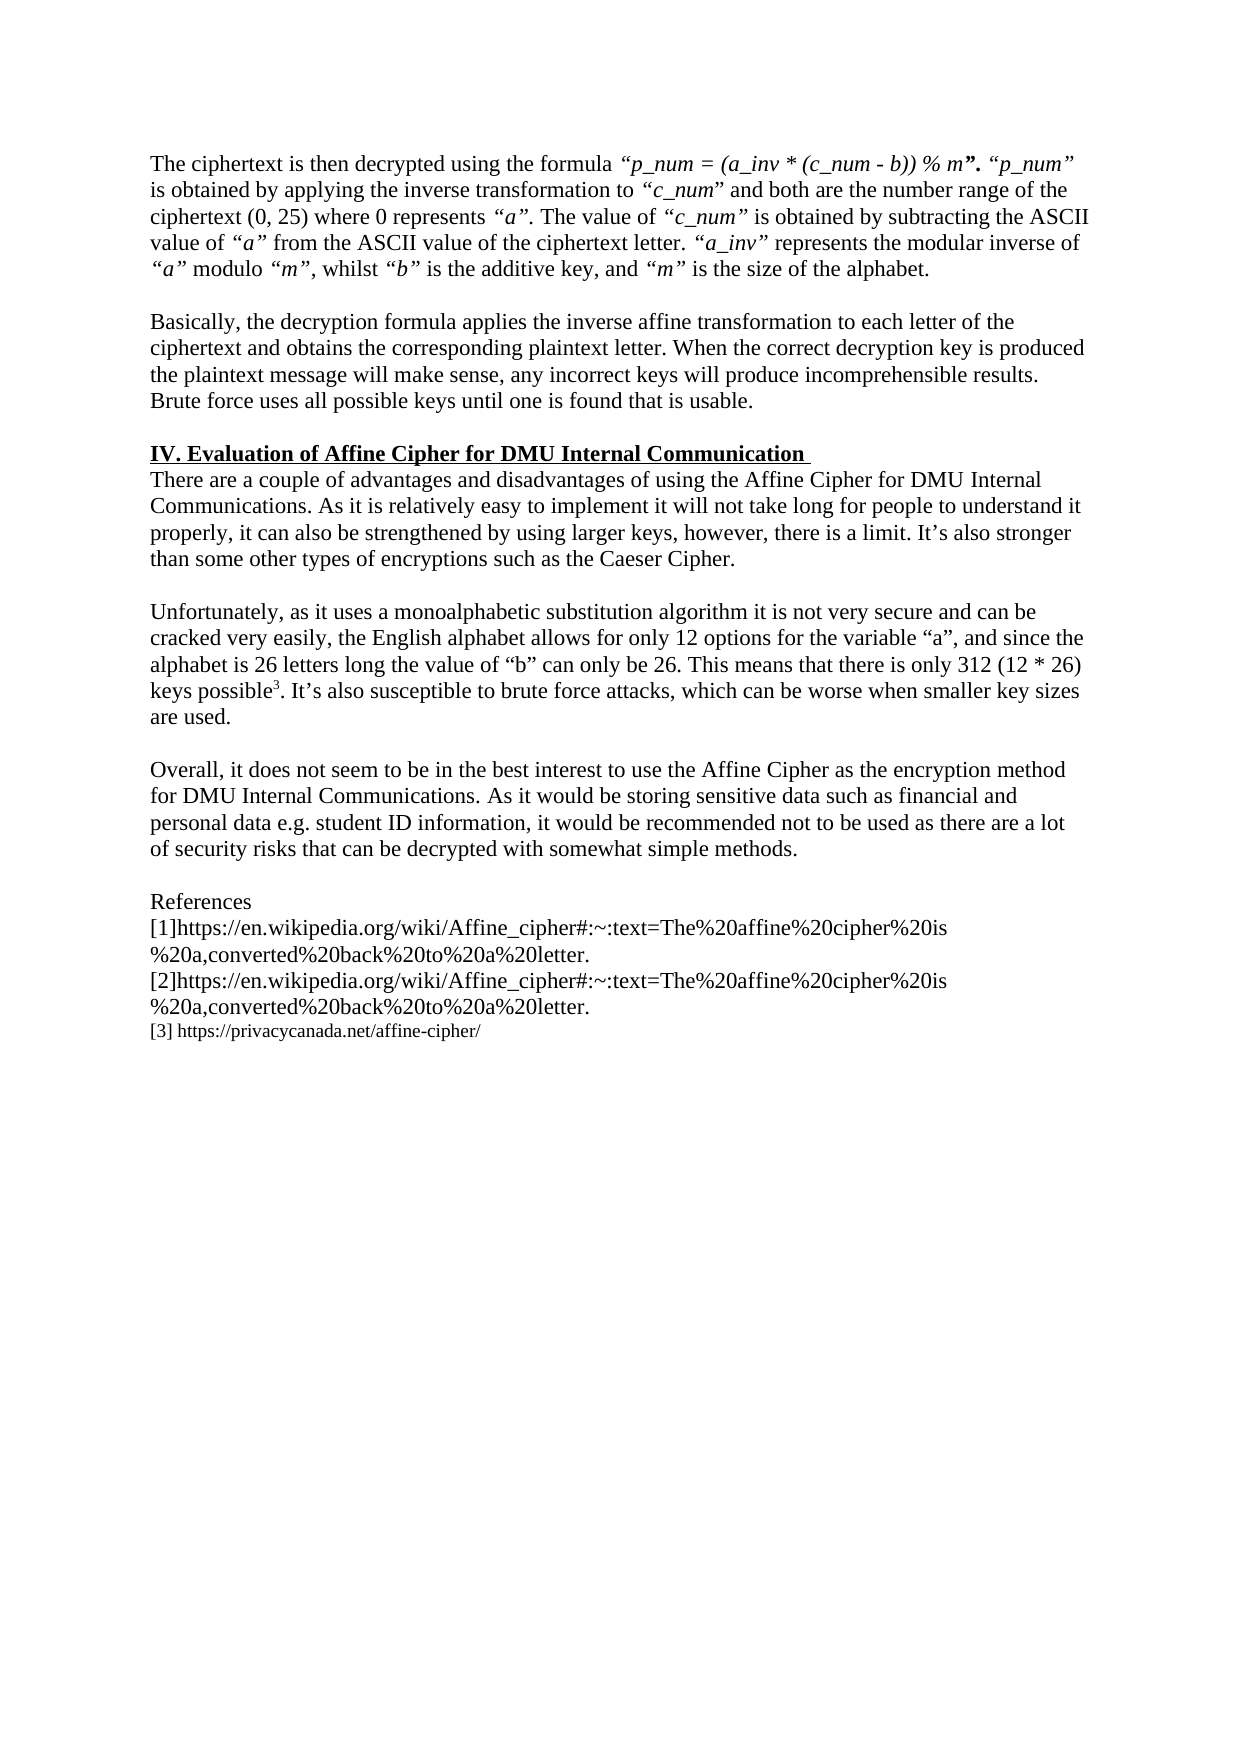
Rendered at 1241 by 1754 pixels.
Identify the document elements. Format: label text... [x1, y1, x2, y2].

text [2]https://en.wikipedia.org/wiki/Affine_cipher#:~:text=The%20affine%20cipher%20is%20a,converted%20back%20to%20a%20letter. [150, 967, 1090, 1020]
text [3] https://privacycanada.net/affine-cipher/ [150, 1020, 1090, 1058]
text Overall, it does not seem to be in the best interest to use the Affine Cipher as the encryption method for DMU Internal Communications. As it would be storing sensitive data such as financial and personal data e.g. student ID information, it would be recommended not to be used as there are a lot of security risks that can be decrypted with somewhat simple methods. [150, 756, 1090, 862]
text [1]https://en.wikipedia.org/wiki/Affine_cipher#:~:text=The%20affine%20cipher%20is%20a,converted%20back%20to%20a%20letter. [150, 914, 1090, 967]
text Basically, the decryption formula applies the inverse affine transformation to each letter of the ciphertext and obtains the corresponding plaintext letter. When the correct decryption key is produced the plaintext message will make sense, any incorrect keys will produce incomprehensible results. Brute force uses all possible keys until one is found that is usable. [150, 308, 1090, 413]
text Unfortunately, as it uses a monoalphabetic substitution algorithm it is not very secure and can be cracked very easily, the English alphabet allows for only 12 options for the variable “a”, and since the alphabet is 26 letters long the value of “b” can only be 26. This means that there is only 312 (12 * 26) keys possible3. It’s also susceptible to brute force attacks, which can be worse when smaller key sizes are used. [150, 598, 1090, 730]
text References [150, 888, 1090, 914]
text There are a couple of advantages and disadvantages of using the Affine Cipher for DMU Internal Communications. As it is relatively easy to implement it will not take long for people to understand it properly, it can also be strengthened by using larger keys, however, there is a limit. It’s also stronger than some other types of encryptions such as the Caeser Cipher. [150, 466, 1090, 572]
text The ciphertext is then decrypted using the formula “p_num = (a_inv * (c_num - b)) % m”. “p_num” is obtained by applying the inverse transformation to “c_num” and both are the number range of the ciphertext (0, 25) where 0 represents “a”. The value of “c_num” is obtained by subtracting the ASCII value of “a” from the ASCII value of the ciphertext letter. “a_inv” represents the modular inverse of “a” modulo “m”, whilst “b” is the additive key, and “m” is the size of the alphabet. [150, 150, 1090, 282]
text IV. Evaluation of Affine Cipher for DMU Internal Communication [150, 440, 1090, 466]
